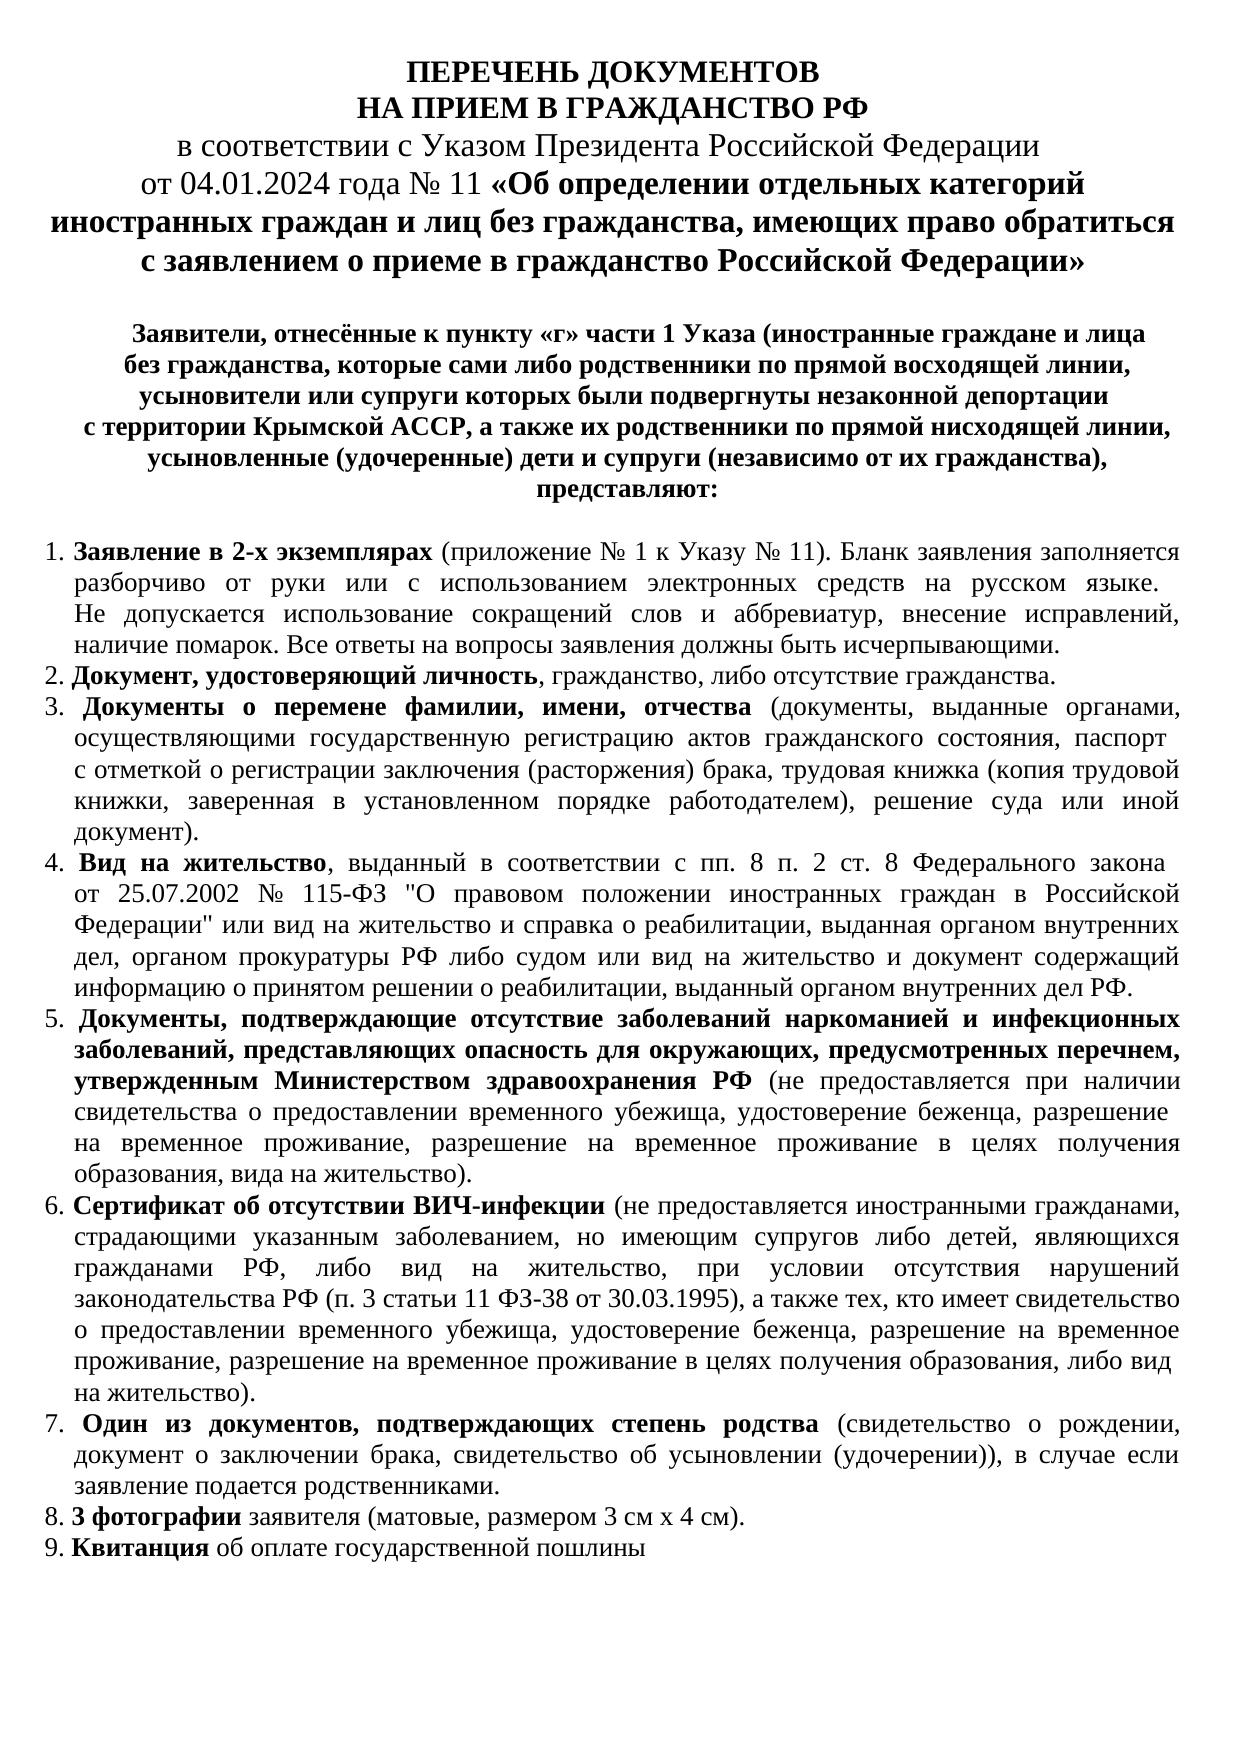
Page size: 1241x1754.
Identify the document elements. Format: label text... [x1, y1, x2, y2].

text 2. Документ, удостоверяющий личность, гражданство, либо отсутствие гражданства. [44, 659, 1181, 690]
text 7. Один из документов, подтверждающих степень родства (свидетельство о рождении, документ о заключении брака, свидетельство об усыновлении (удочерении)), в случае если заявление подается родственниками. [44, 1407, 1181, 1500]
text 8. 3 фотографии заявителя (матовые, размером 3 см х 4 см). [44, 1500, 1181, 1531]
text 9. Квитанция об оплате государственной пошлины [44, 1531, 1181, 1562]
text 3. Документы о перемене фамилии, имени, отчества (документы, выданные органами, осуществляющими государственную регистрацию актов гражданского состояния, паспорт с отметкой о регистрации заключения (расторжения) брака, трудовая книжка (копия трудовой книжки, заверенная в установленном порядке работодателем), решение суда или иной документ). [44, 690, 1181, 846]
text 5. Документы, подтверждающие отсутствие заболеваний наркоманией и инфекционных заболеваний, представляющих опасность для окружающих, предусмотренных перечнем, утвержденным Министерством здравоохранения РФ (не предоставляется при наличии свидетельства о предоставлении временного убежища, удостоверение беженца, разрешение на временное проживание, разрешение на временное проживание в целях получения образования, вида на жительство). [44, 1002, 1181, 1189]
text 6. Сертификат об отсутствии ВИЧ-инфекции (не предоставляется иностранными гражданами, страдающими указанным заболеванием, но имеющим супругов либо детей, являющихся гражданами РФ, либо вид на жительство, при условии отсутствия нарушений законодательства РФ (п. 3 статьи 11 ФЗ-38 от 30.03.1995), а также тех, кто имеет свидетельство о предоставлении временного убежища, удостоверение беженца, разрешение на временное проживание, разрешение на временное проживание в целях получения образования, либо вид на жительство). [44, 1189, 1181, 1407]
text 4. Вид на жительство, выданный в соответствии с пп. 8 п. 2 ст. 8 Федерального закона от 25.07.2002 № 115-ФЗ "О правовом положении иностранных граждан в Российской Федерации" или вид на жительство и справка о реабилитации, выданная органом внутренних дел, органом прокуратуры РФ либо судом или вид на жительство и документ содержащий информацию о принятом решении о реабилитации, выданный органом внутренних дел РФ. [44, 846, 1181, 1002]
text 1. Заявление в 2-х экземплярах (приложение № 1 к Указу № 11). Бланк заявления заполняется разборчиво от руки или с использованием электронных средств на русском языке. Не допускается использование сокращений слов и аббревиатур, внесение исправлений, наличие помарок. Все ответы на вопросы заявления должны быть исчерпывающими. [44, 535, 1181, 659]
